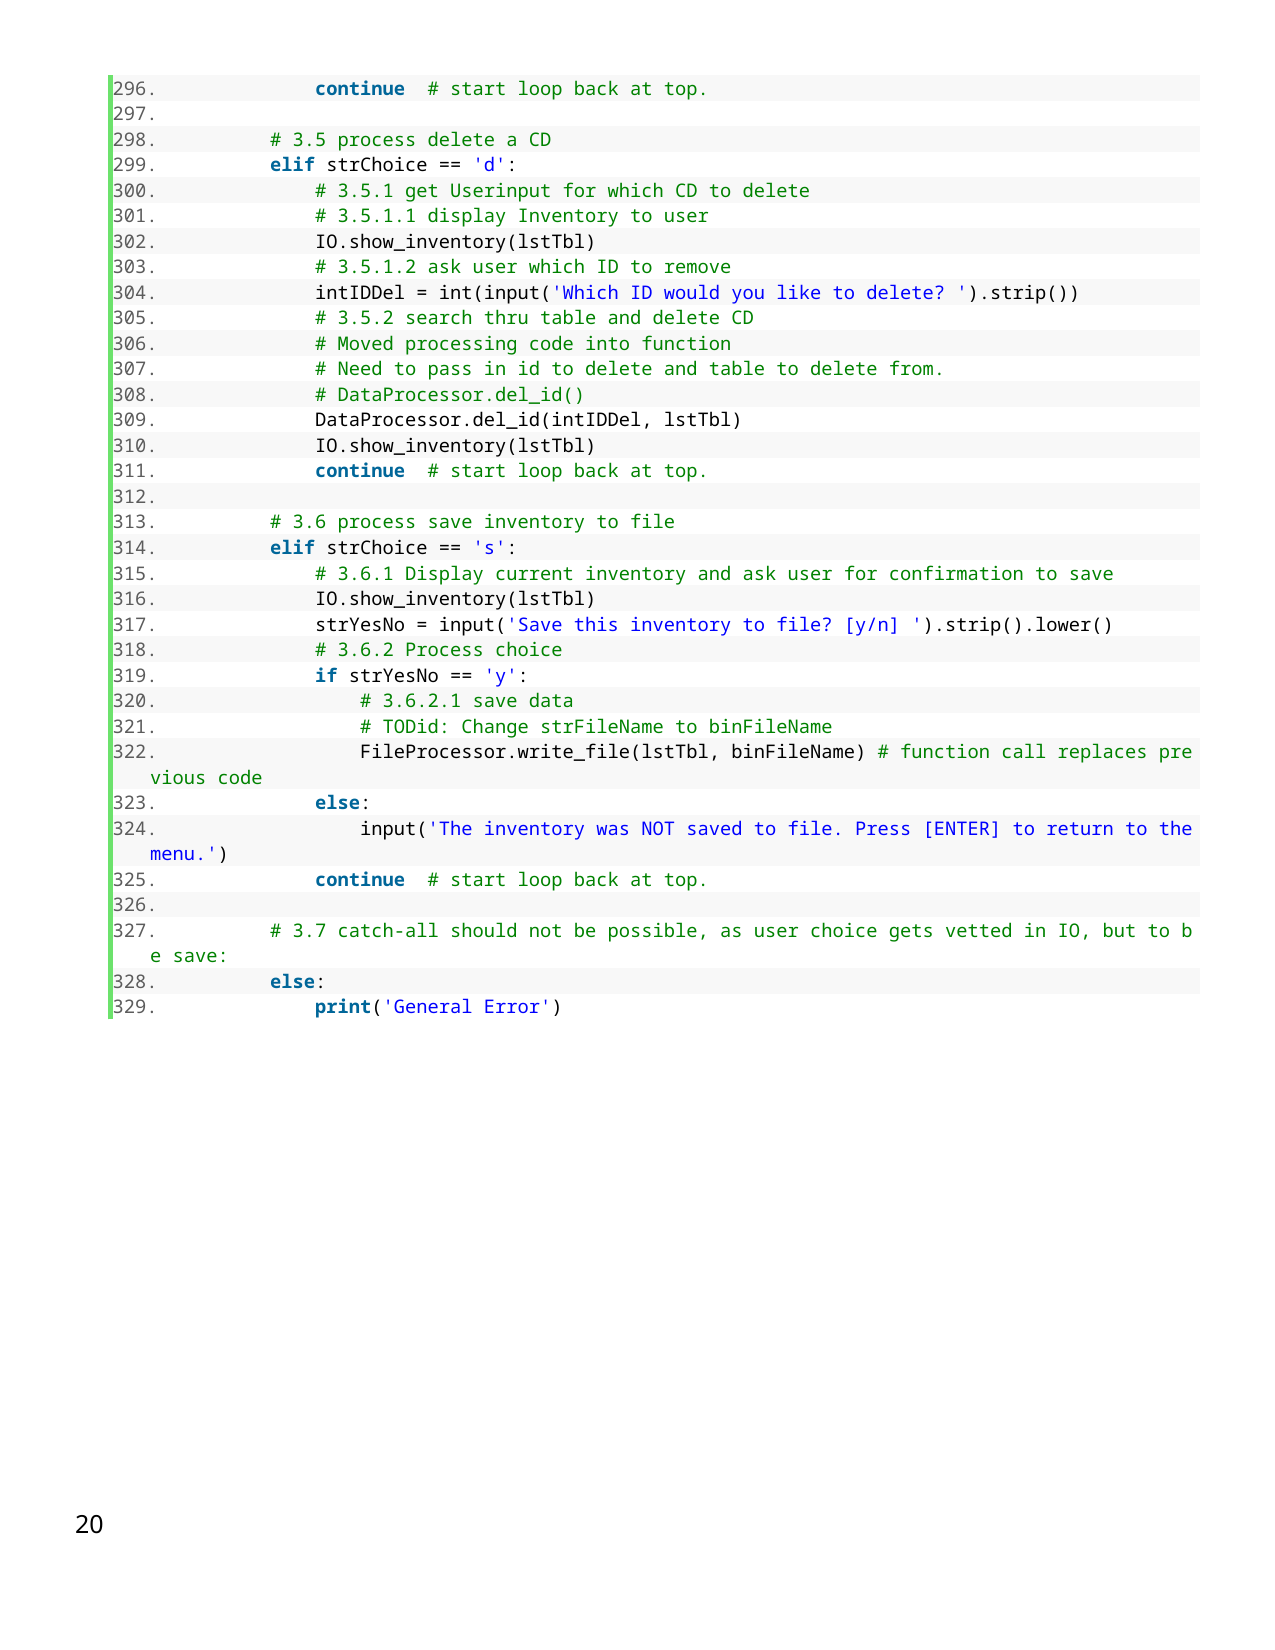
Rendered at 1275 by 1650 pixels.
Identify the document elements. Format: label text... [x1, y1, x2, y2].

list # 3.6.1 Display current inventory and ask user for confirmation to save [113, 560, 1200, 585]
list else: [113, 968, 1200, 994]
list continue # start loop back at top. [113, 458, 1200, 483]
list continue # start loop back at top. [113, 75, 1200, 101]
list # 3.5 process delete a CD [113, 126, 1200, 152]
list strYesNo = input('Save this inventory to file? [y/n] ').strip().lower() [113, 611, 1200, 636]
list DataProcessor.del_id(intIDDel, lstTbl) [113, 407, 1200, 432]
list # 3.6 process save inventory to file [113, 509, 1200, 534]
list # Moved processing code into function [113, 330, 1200, 356]
list input('The inventory was NOT saved to file. Press [ENTER] to return to the menu.') [113, 815, 1200, 866]
list continue # start loop back at top. [113, 866, 1200, 892]
list # 3.6.2 Process choice [113, 636, 1200, 662]
list IO.show_inventory(lstTbl) [113, 585, 1200, 611]
list intIDDel = int(input('Which ID would you like to delete? ').strip()) [113, 279, 1200, 305]
list # 3.5.1.2 ask user which ID to remove [113, 254, 1200, 279]
list # 3.5.1 get Userinput for which CD to delete [113, 177, 1200, 203]
list else: [113, 789, 1200, 815]
list # 3.5.1.1 display Inventory to user [113, 203, 1200, 228]
list # Need to pass in id to delete and table to delete from. [113, 356, 1200, 381]
list elif strChoice == 'd': [113, 152, 1200, 177]
list if strYesNo == 'y': [113, 662, 1200, 687]
list # 3.6.2.1 save data [113, 687, 1200, 713]
list # 3.7 catch-all should not be possible, as user choice gets vetted in IO, but to be save: [113, 917, 1200, 968]
list elif strChoice == 's': [113, 534, 1200, 560]
list print('General Error') [113, 994, 1200, 1019]
list FileProcessor.write_file(lstTbl, binFileName) # function call replaces previous code [113, 738, 1200, 789]
list # DataProcessor.del_id() [113, 381, 1200, 407]
list # 3.5.2 search thru table and delete CD [113, 305, 1200, 330]
list IO.show_inventory(lstTbl) [113, 228, 1200, 254]
list # TODid: Change strFileName to binFileName [113, 713, 1200, 738]
list IO.show_inventory(lstTbl) [113, 432, 1200, 458]
